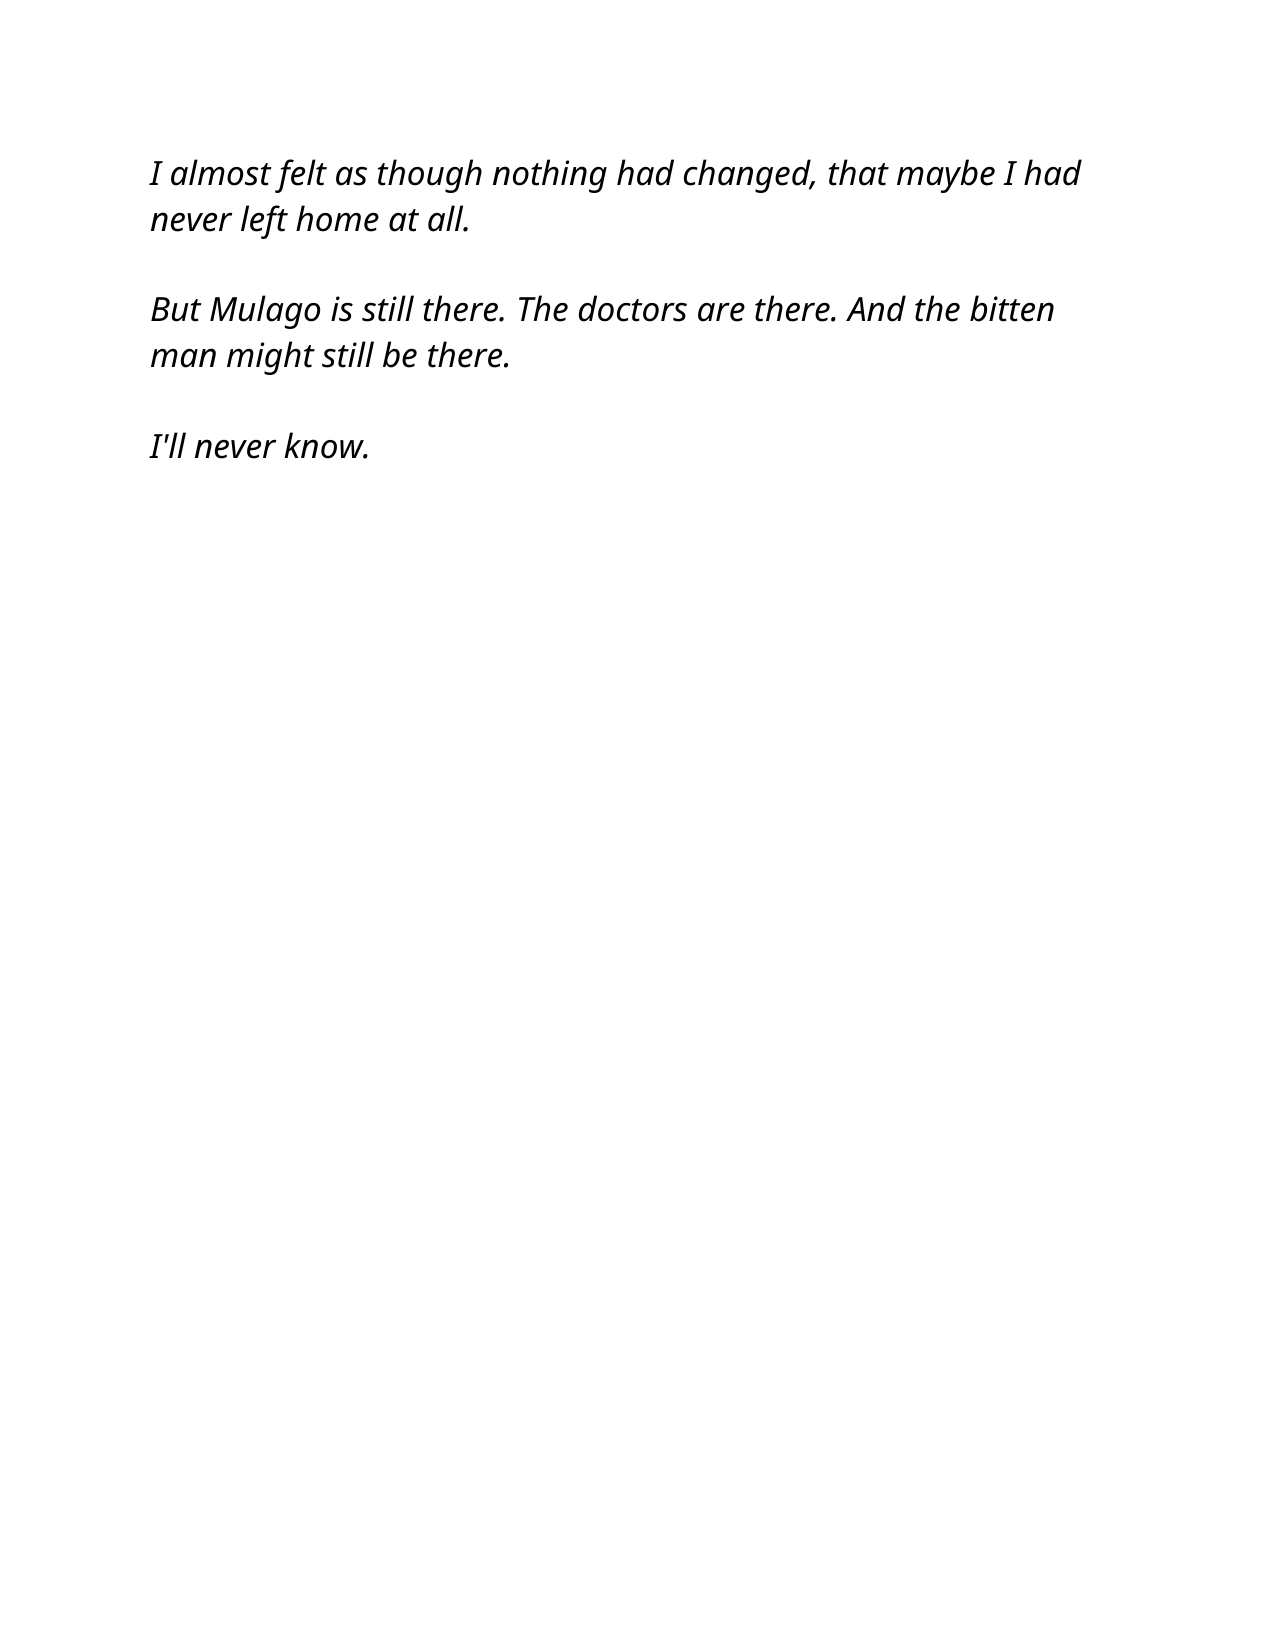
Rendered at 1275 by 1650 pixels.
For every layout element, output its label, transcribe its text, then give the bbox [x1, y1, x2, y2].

text I almost felt as though nothing had changed, that maybe I had never left home at all. [150, 150, 1125, 241]
text I'll never know. [150, 422, 1125, 468]
text But Mulago is still there. The doctors are there. And the bitten man might still be there. [150, 286, 1125, 377]
